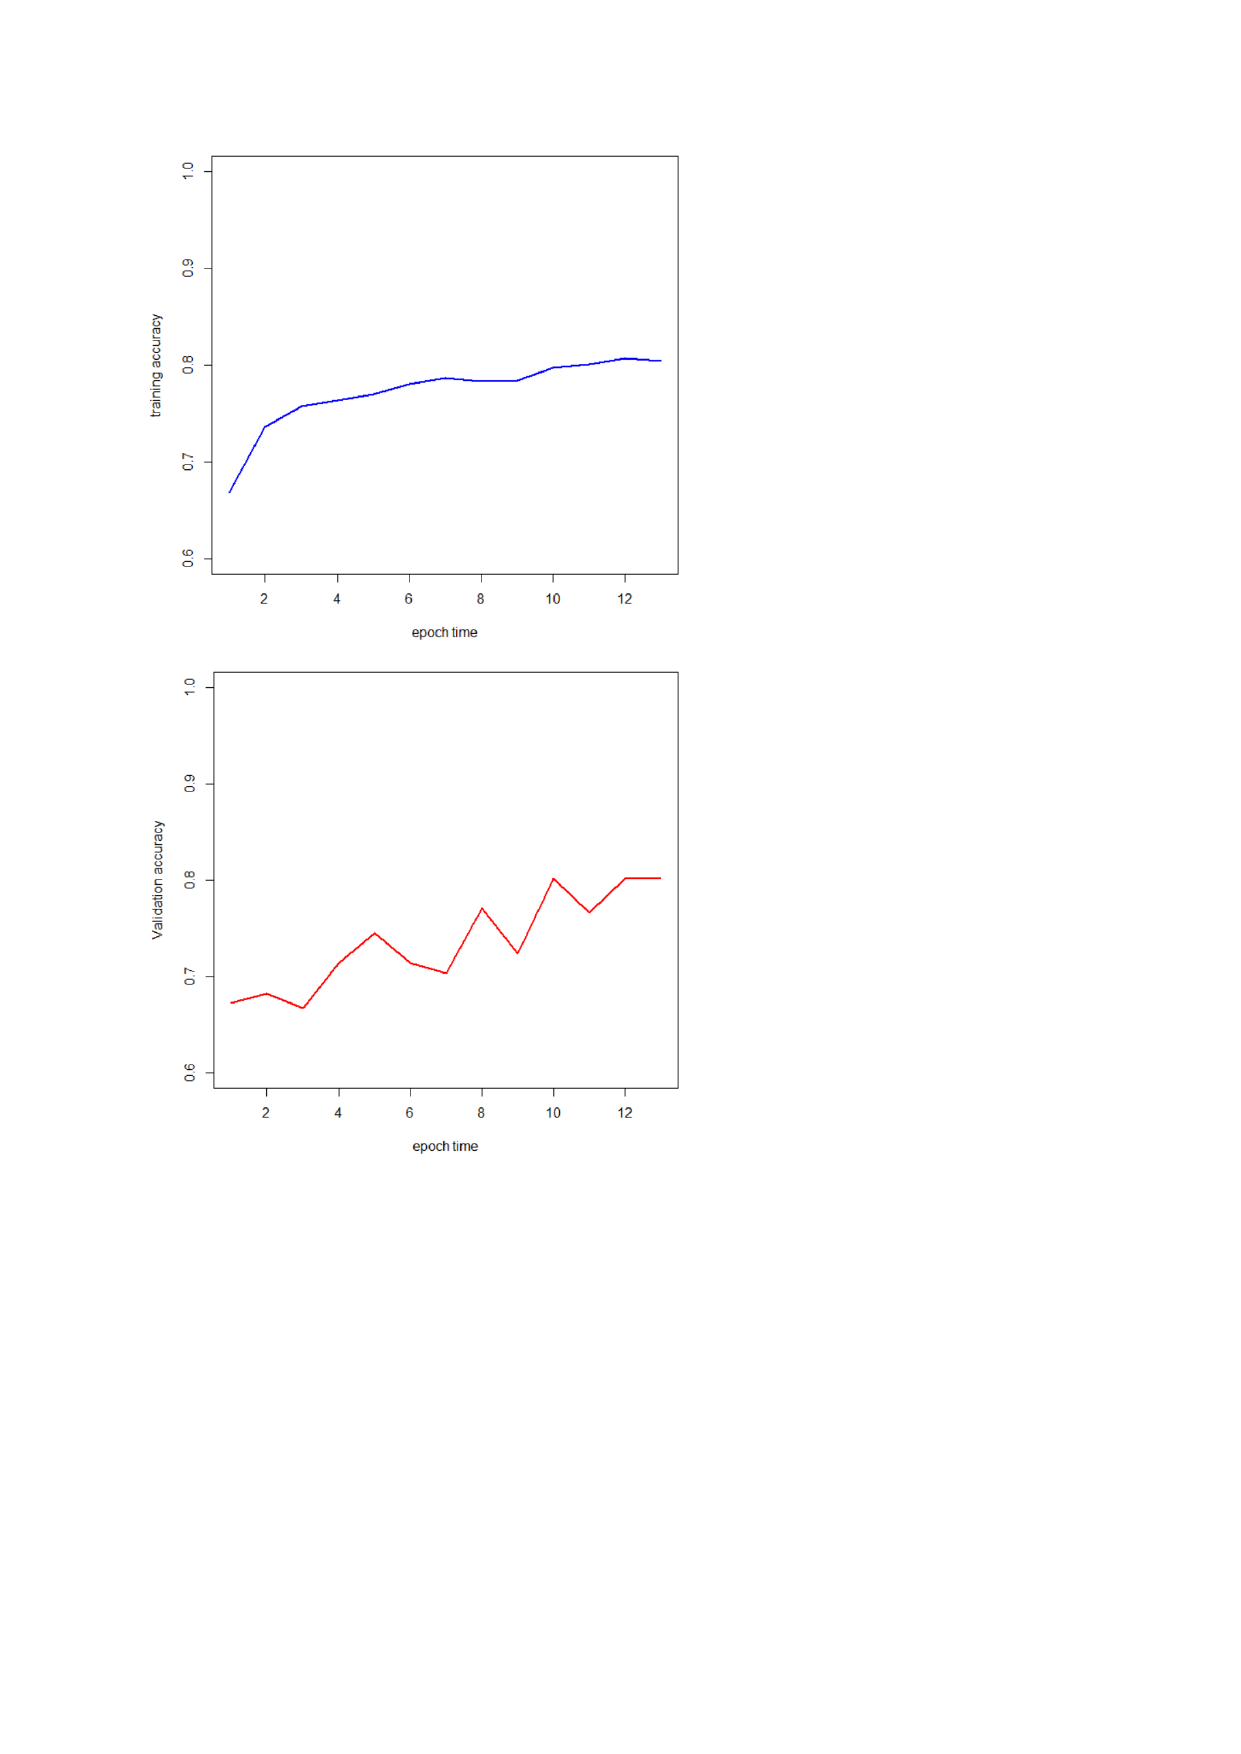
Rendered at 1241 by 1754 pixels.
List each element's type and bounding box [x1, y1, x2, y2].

picture [150, 150, 685, 643]
picture [150, 661, 693, 1167]
